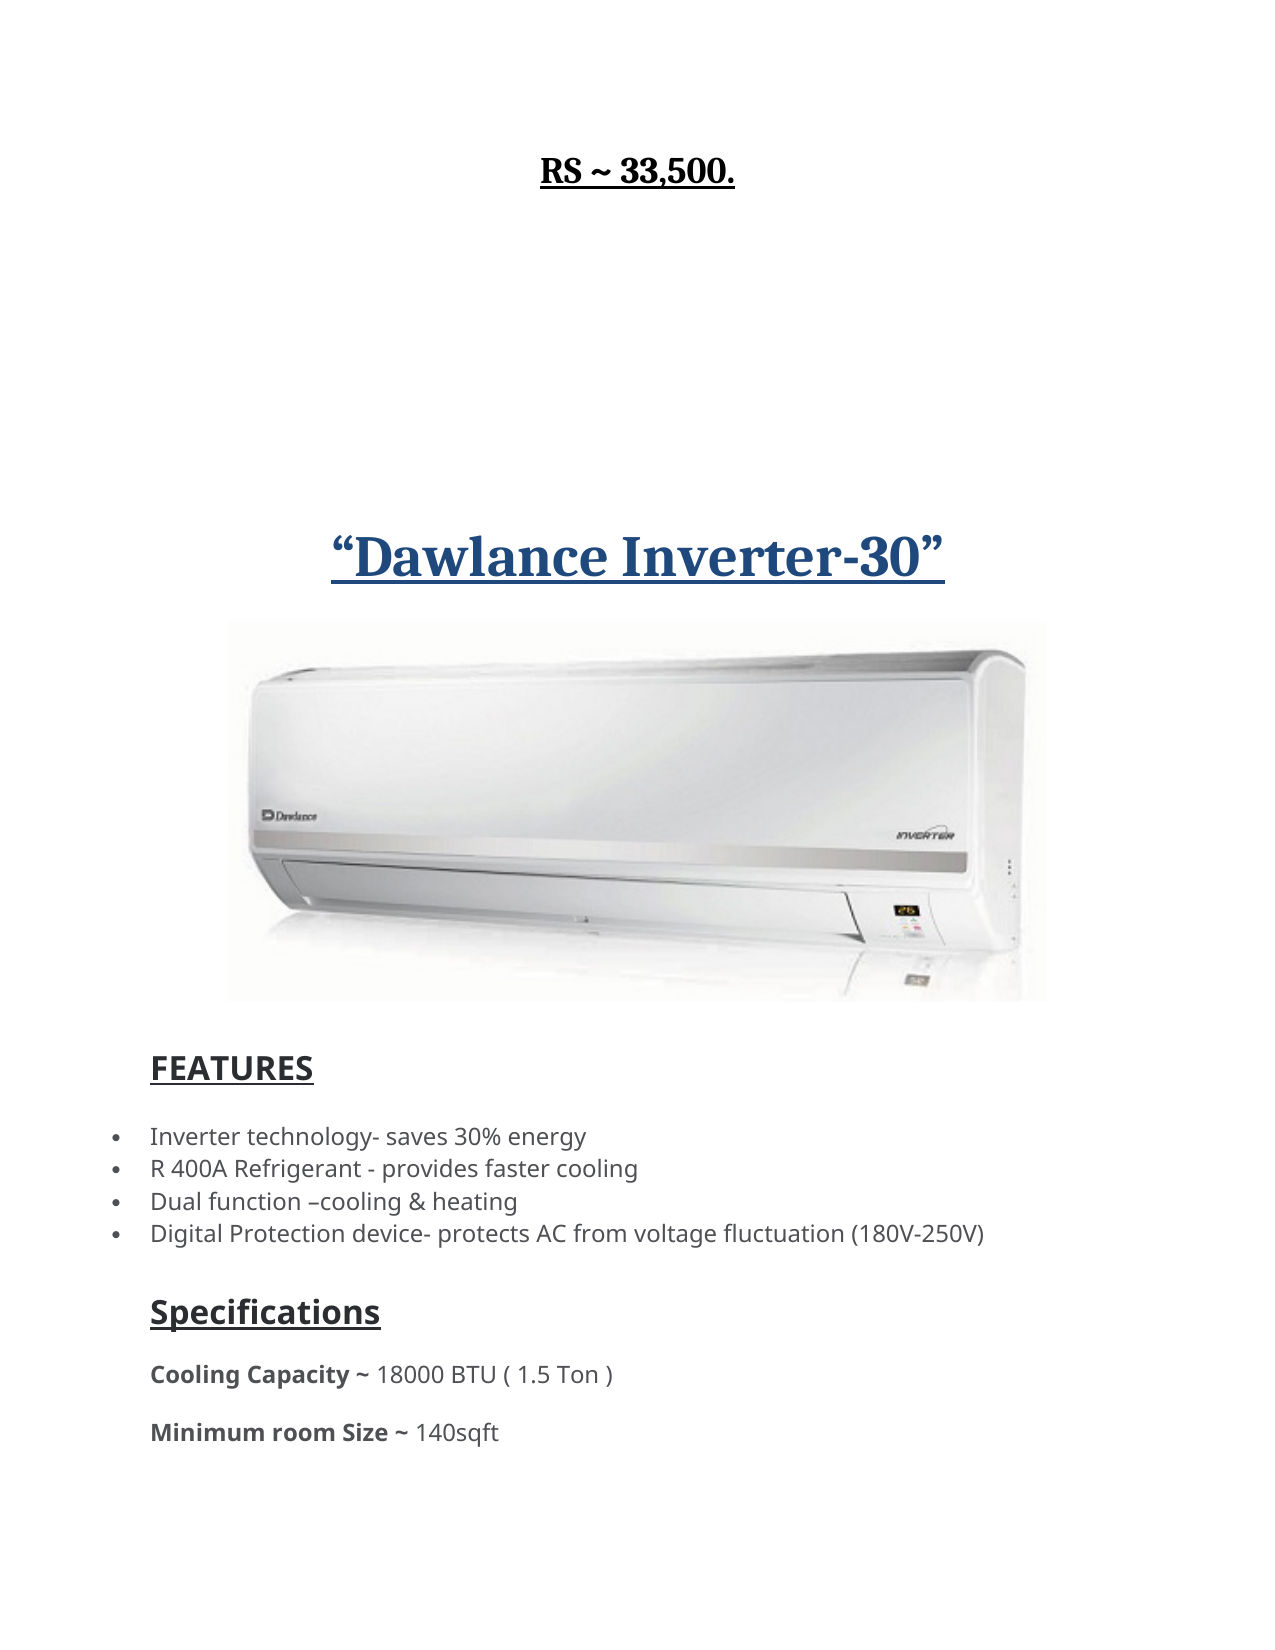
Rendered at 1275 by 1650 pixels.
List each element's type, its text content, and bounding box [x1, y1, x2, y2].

list Dual function –cooling & heating [112, 1184, 1125, 1217]
subtitle Specifications [150, 1289, 1125, 1334]
list Digital Protection device- protects AC from voltage fluctuation (180V-250V) [112, 1217, 1125, 1250]
list R 400A Refrigerant - provides faster cooling [112, 1152, 1125, 1184]
text Minimum room Size ~ 140sqft [150, 1416, 1125, 1448]
text Cooling Capacity ~ 18000 BTU ( 1.5 Ton ) [150, 1358, 1125, 1390]
picture [228, 621, 1047, 1002]
list Inverter technology- saves 30% energy [112, 1119, 1125, 1152]
text “Dawlance Inverter-30” [150, 524, 1125, 591]
subtitle FEATURES [150, 1045, 1125, 1090]
text RS ~ 33,500. [150, 150, 1125, 193]
